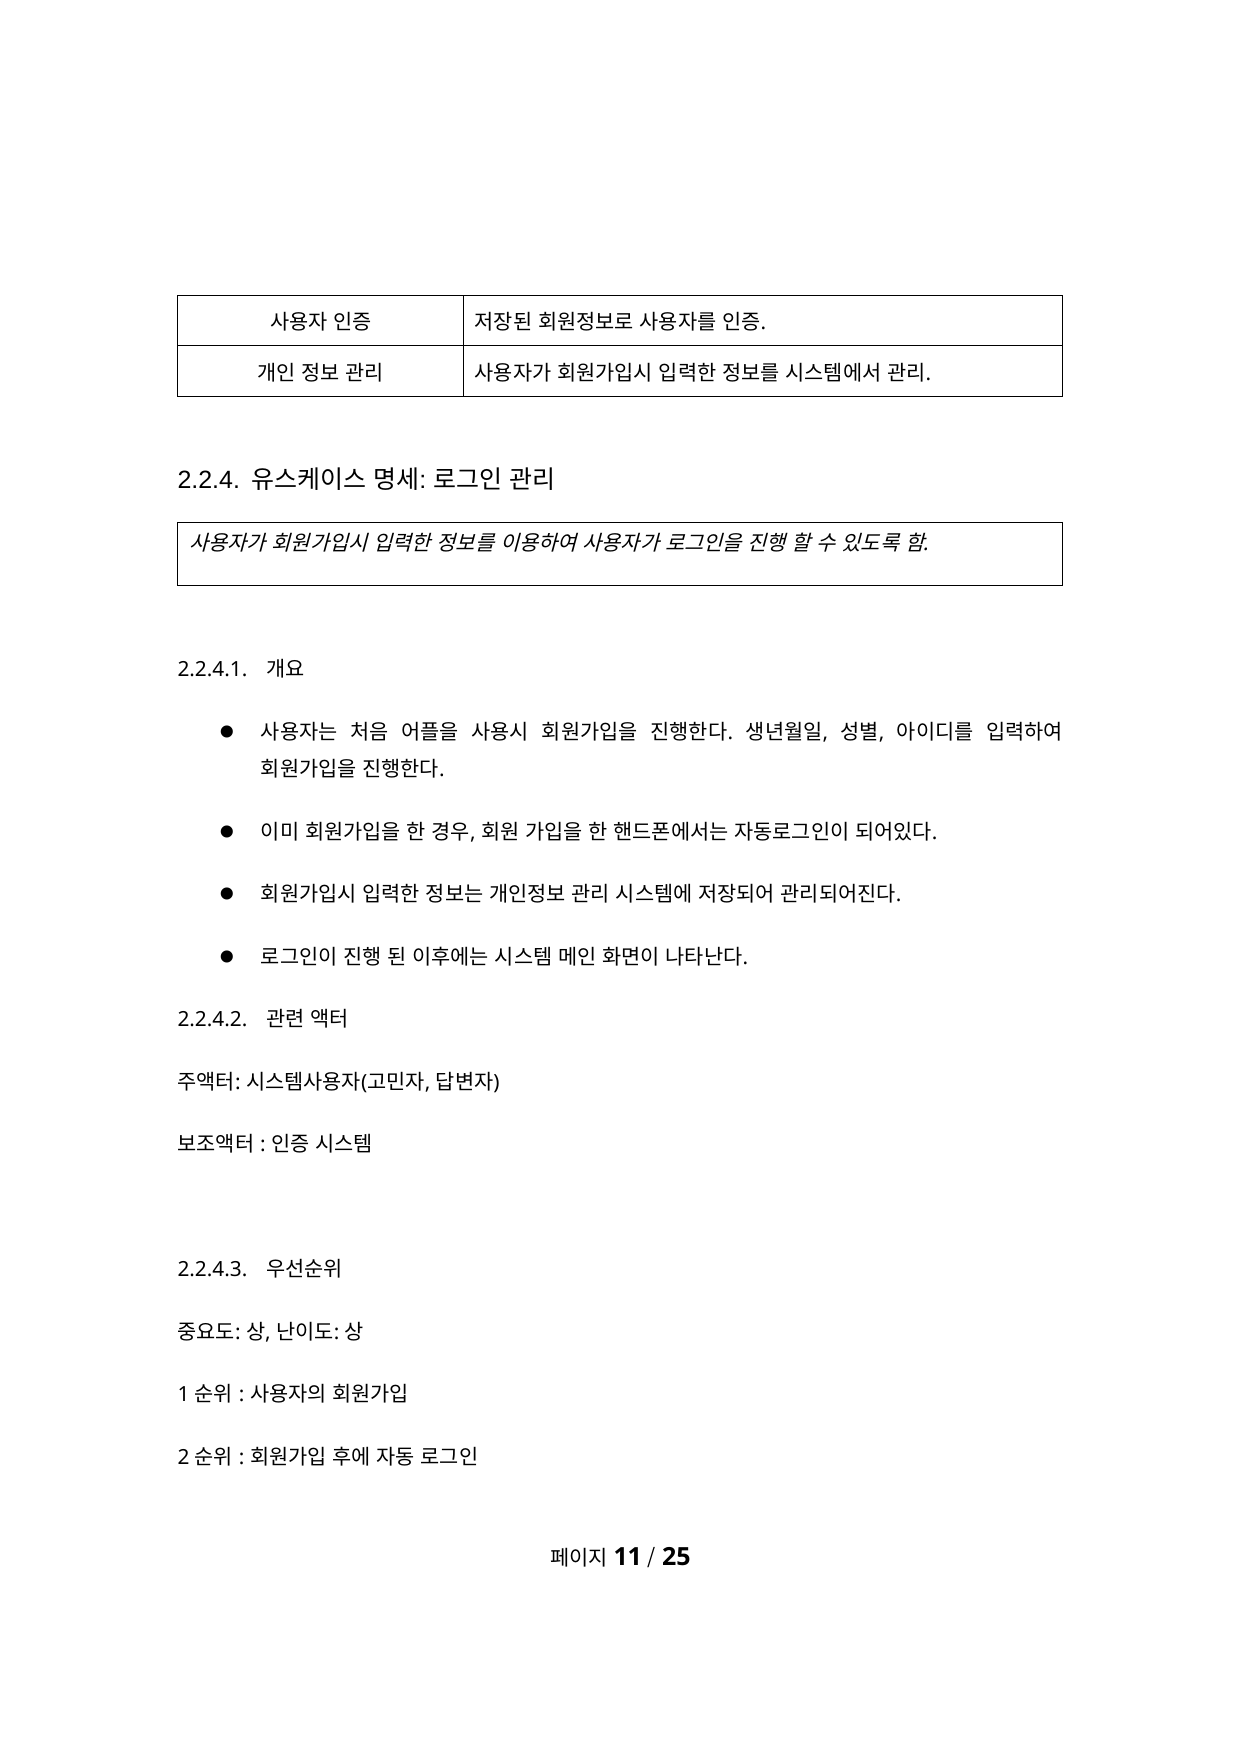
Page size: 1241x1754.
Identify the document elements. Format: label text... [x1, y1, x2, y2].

text 2 순위 : 회원가입 후에 자동 로그인 [177, 1436, 1063, 1474]
list 사용자는 처음 어플을 사용시 회원가입을 진행한다. 생년월일, 성별, 아이디를 입력하여 회원가입을 진행한다. [219, 711, 1063, 786]
text 중요도: 상, 난이도: 상 [177, 1311, 1063, 1349]
subtitle 관련 액터 [177, 999, 1063, 1036]
subtitle 우선순위 [177, 1249, 1063, 1286]
list 회원가입시 입력한 정보는 개인정보 관리 시스템에 저장되어 관리되어진다. [219, 874, 1063, 911]
table_cell 개인 정보 관리 [178, 346, 463, 396]
subtitle 개요 [177, 649, 1063, 686]
text 보조액터 : 인증 시스템 [177, 1124, 1063, 1161]
list 이미 회원가입을 한 경우, 회원 가입을 한 핸드폰에서는 자동로그인이 되어있다. [219, 811, 1063, 849]
list 로그인이 진행 된 이후에는 시스템 메인 화면이 나타난다. [219, 936, 1063, 974]
text 1 순위 : 사용자의 회원가입 [177, 1374, 1063, 1411]
text 주액터: 시스템사용자(고민자, 답변자) [177, 1061, 1063, 1099]
table_header 사용자가 회원가입시 입력한 정보를 이용하여 사용자가 로그인을 진행 할 수 있도록 함. [178, 523, 1062, 585]
table_cell 사용자가 회원가입시 입력한 정보를 시스템에서 관리. [464, 346, 1062, 396]
subtitle 유스케이스 명세: 로그인 관리 [177, 459, 1063, 497]
table_cell 저장된 회원정보로 사용자를 인증. [464, 296, 1062, 345]
table_cell 사용자 인증 [178, 296, 463, 345]
